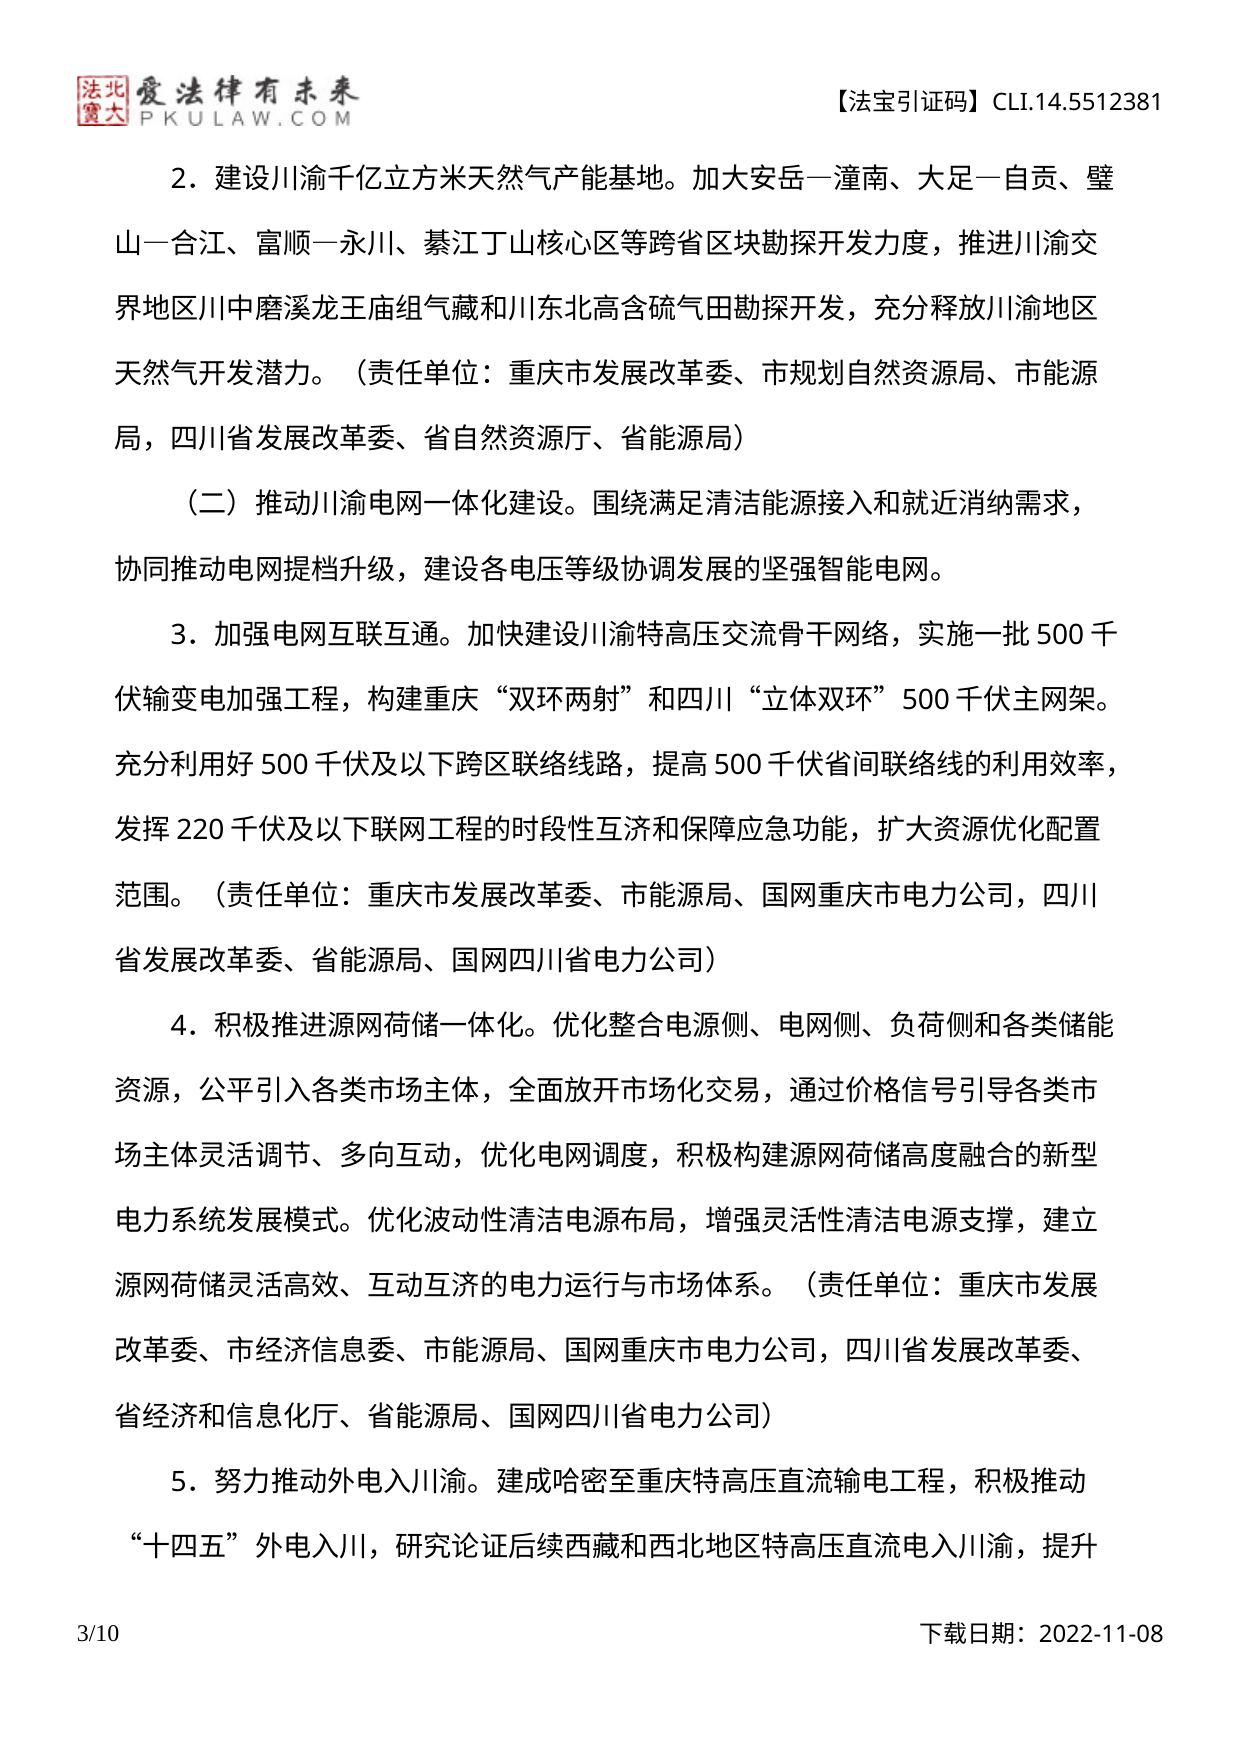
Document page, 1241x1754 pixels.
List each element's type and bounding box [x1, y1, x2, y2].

picture [76, 75, 361, 126]
text [114, 156, 1126, 1564]
